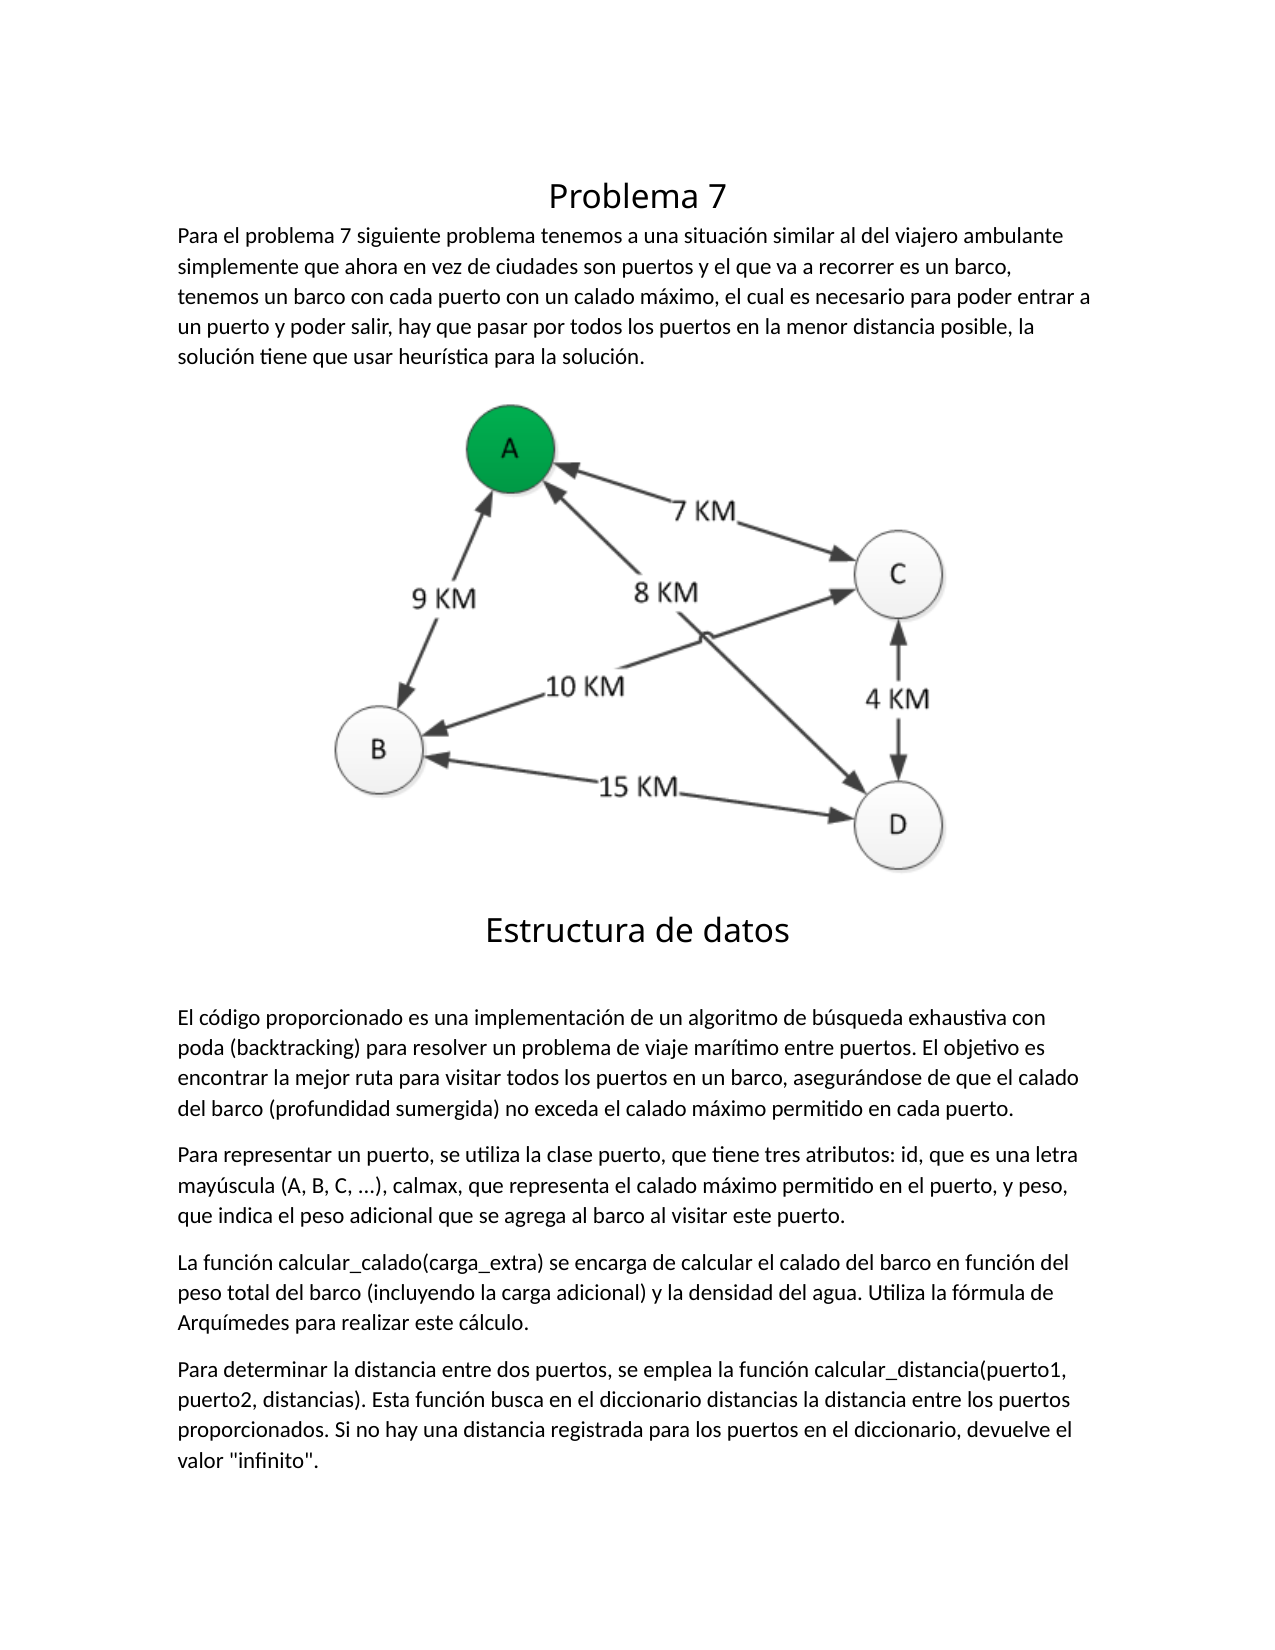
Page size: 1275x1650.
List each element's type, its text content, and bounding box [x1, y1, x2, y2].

text La función calcular_calado(carga_extra) se encarga de calcular el calado del barco en función del peso total del barco (incluyendo la carga adicional) y la densidad del agua. Utiliza la fórmula de Arquímedes para realizar este cálculo. [177, 1248, 1098, 1336]
subtitle Problema 7 [177, 173, 1098, 218]
text El código proporcionado es una implementación de un algoritmo de búsqueda exhaustiva con poda (backtracking) para resolver un problema de viaje marítimo entre puertos. El objetivo es encontrar la mejor ruta para visitar todos los puertos en un barco, asegurándose de que el calado del barco (profundidad sumergida) no exceda el calado máximo permitido en cada puerto. [177, 1003, 1098, 1122]
text Para representar un puerto, se utiliza la clase puerto, que tiene tres atributos: id, que es una letra mayúscula (A, B, C, ...), calmax, que representa el calado máximo permitido en el puerto, y peso, que indica el peso adicional que se agrega al barco al visitar este puerto. [177, 1141, 1098, 1229]
text Para el problema 7 siguiente problema tenemos a una situación similar al del viajero ambulante simplemente que ahora en vez de ciudades son puertos y el que va a recorrer es un barco, tenemos un barco con cada puerto con un calado máximo, el cual es necesario para poder entrar a un puerto y poder salir, hay que pasar por todos los puertos en la menor distancia posible, la solución tiene que usar heurística para la solución. [177, 222, 1098, 370]
text Para determinar la distancia entre dos puertos, se emplea la función calcular_distancia(puerto1, puerto2, distancias). Esta función busca en el diccionario distancias la distancia entre los puertos proporcionados. Si no hay una distancia registrada para los puertos en el diccionario, devuelve el valor "infinito". [177, 1355, 1098, 1474]
subtitle Estructura de datos [177, 907, 1098, 953]
picture [313, 389, 962, 881]
